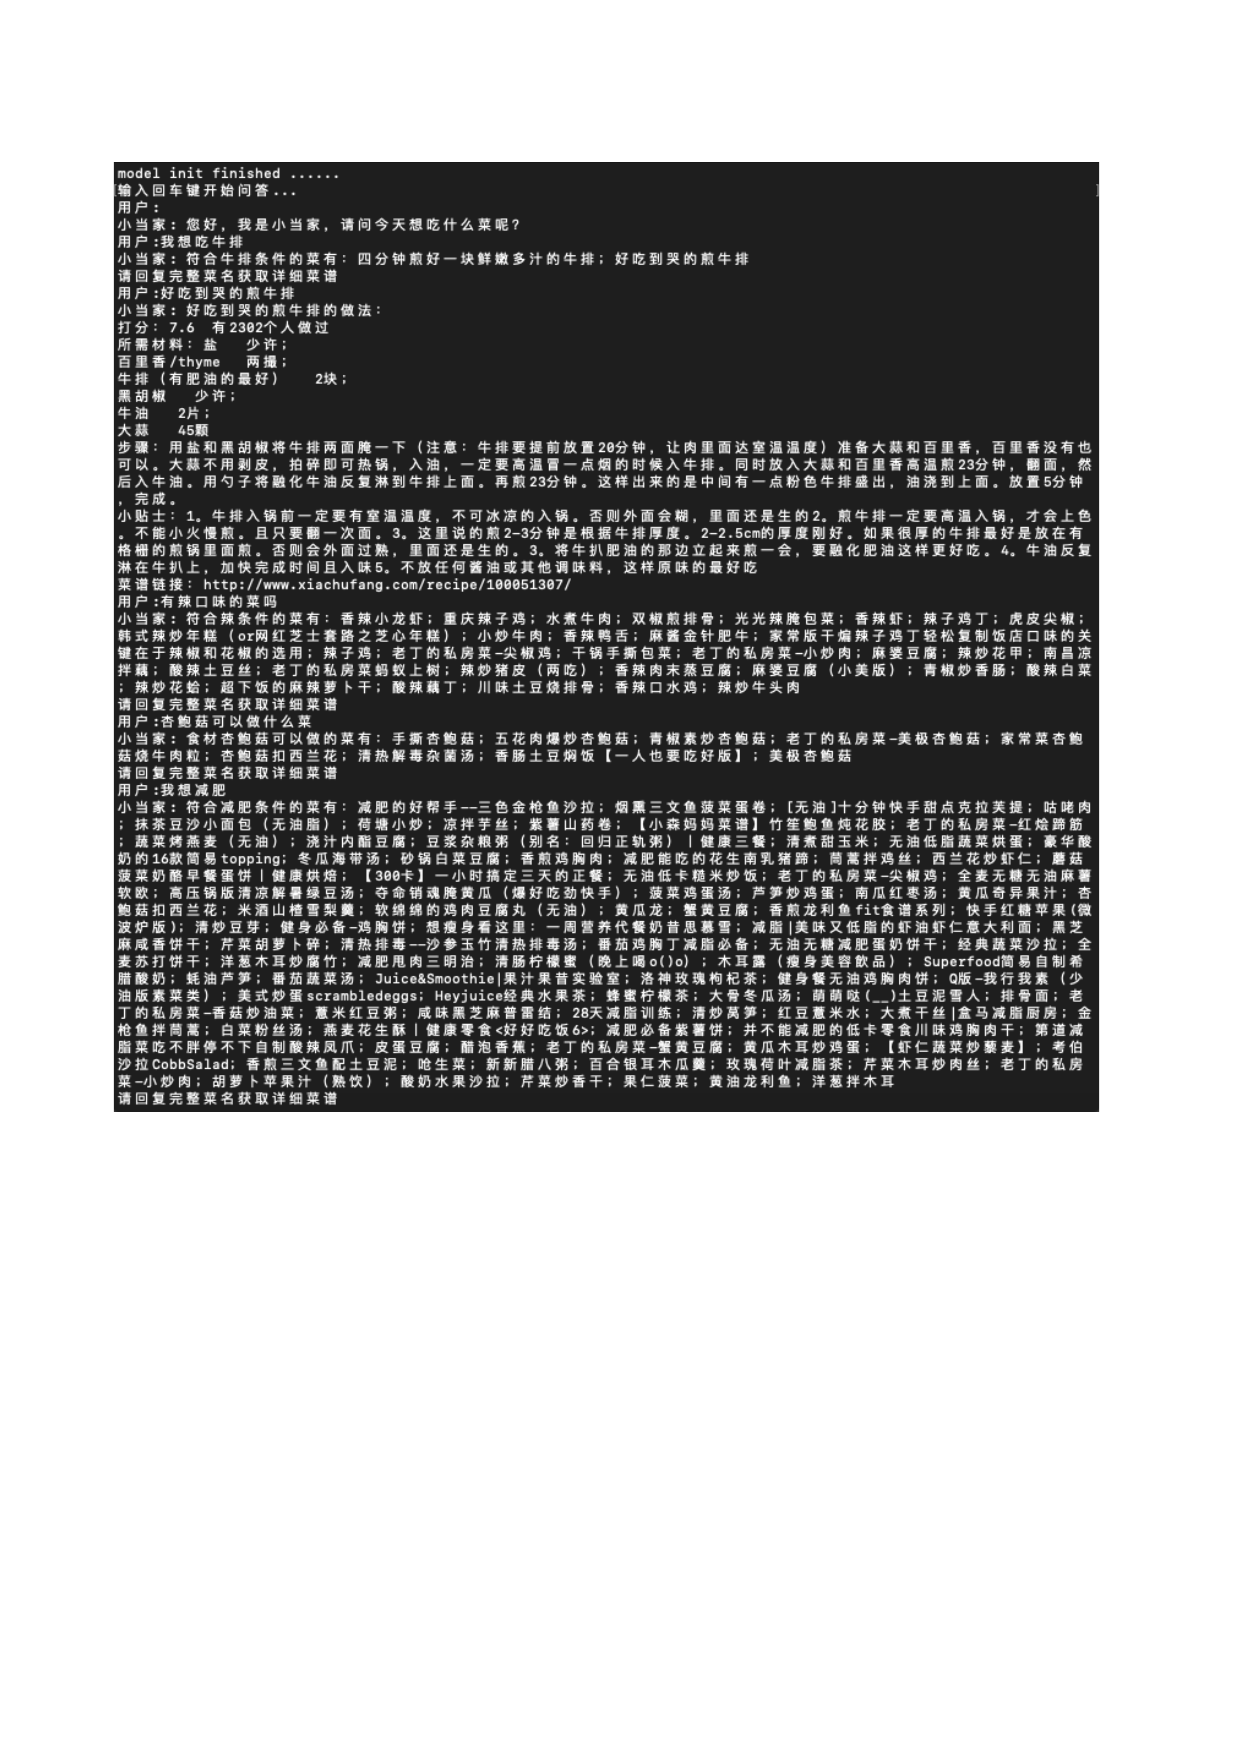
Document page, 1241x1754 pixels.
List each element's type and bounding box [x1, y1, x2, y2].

picture [113, 162, 1100, 1112]
